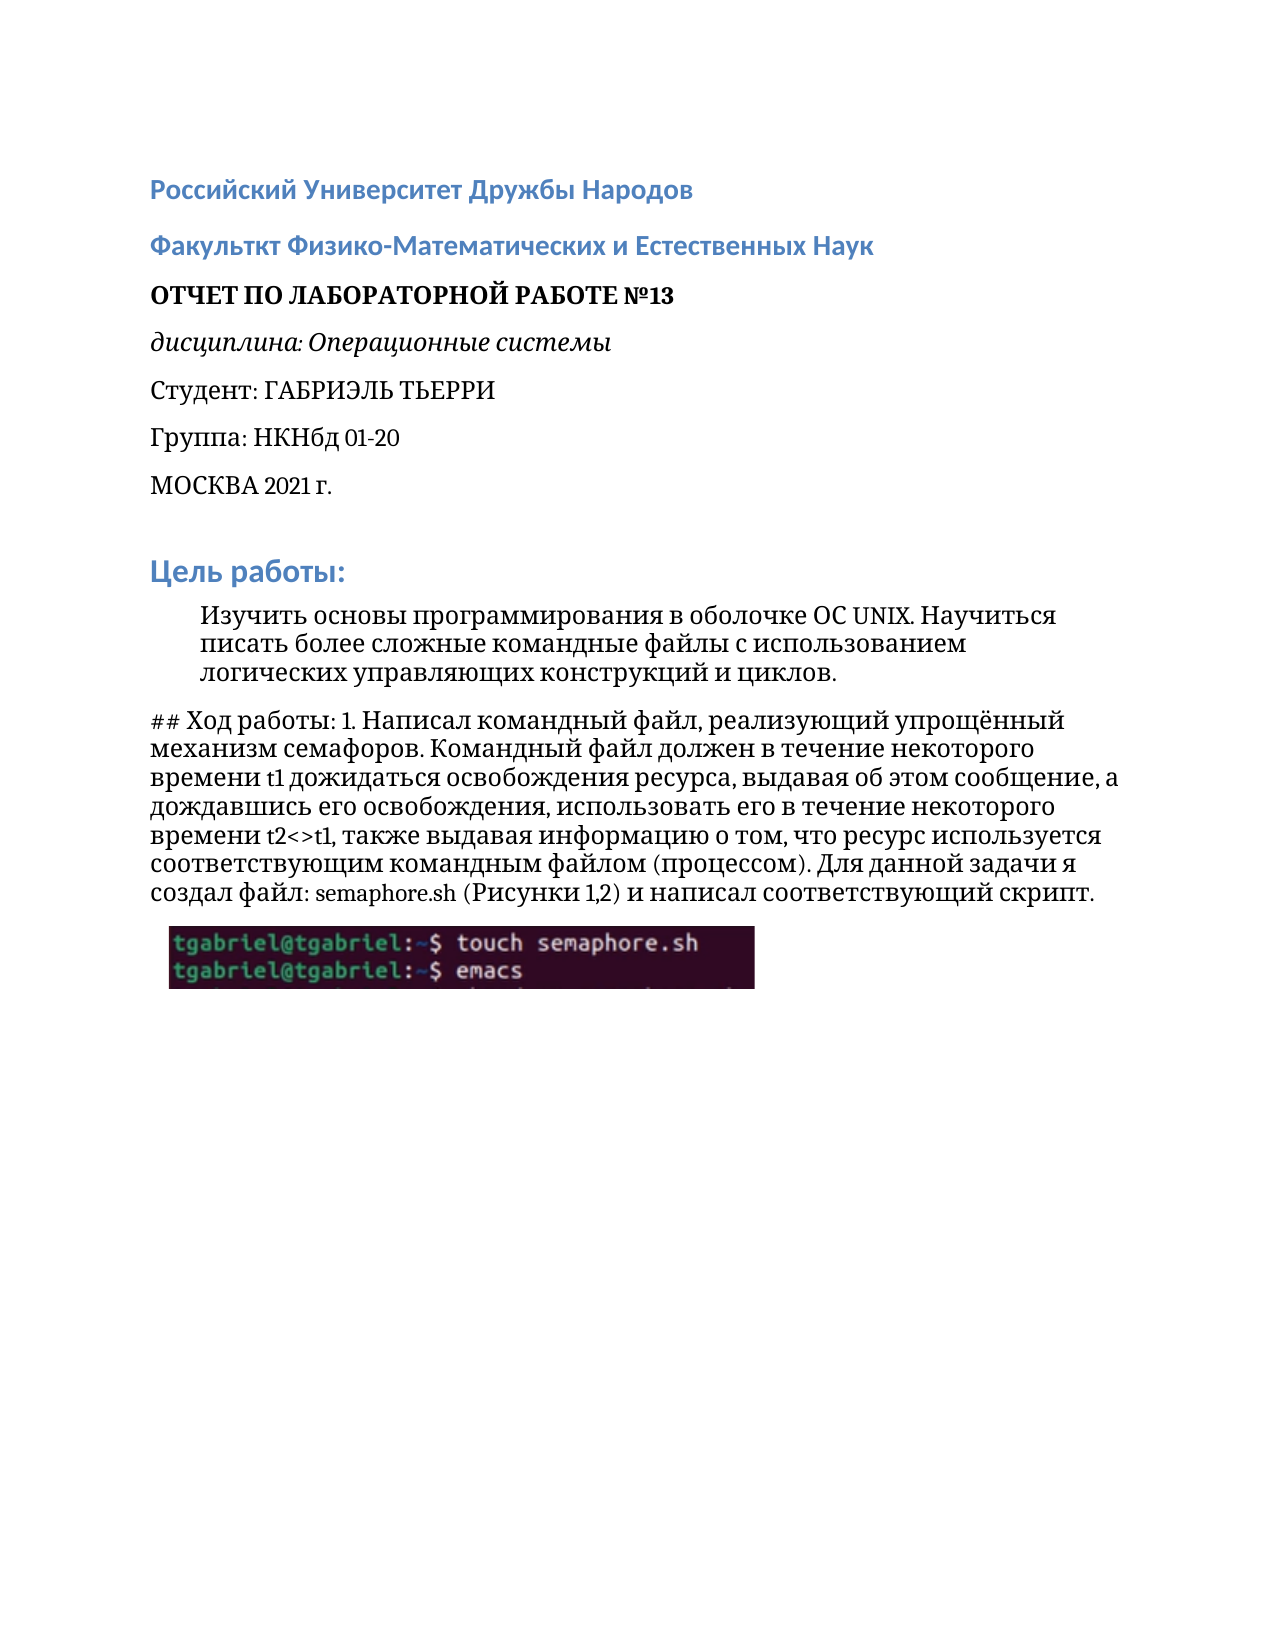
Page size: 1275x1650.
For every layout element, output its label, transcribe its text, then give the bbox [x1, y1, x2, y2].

text МОСКВА 2021 г. [150, 472, 1125, 500]
subtitle Цель работы: [150, 550, 1125, 591]
text ## Ход работы: 1. Написал командный файл, реализующий упрощённый механизм семафоров. Командный файл должен в течение некоторого времени t1 дожидаться освобождения ресурса, выдавая об этом сообщение, а дождавшись его освобождения, использовать его в течение некоторого времени t2<>t1, также выдавая информацию о том, что ресурс используется соответствующим командным файлом (процессом). Для данной задачи я создал файл: semaphore.sh (Рисунки 1,2) и написал соответствующий скрипт. [150, 707, 1125, 908]
text Группа: НКНбд 01-20 [150, 424, 1125, 453]
subtitle Российский Университет Дружбы Народов [150, 171, 1125, 206]
subtitle Факульткт Физико-Математических и Естественных Наук [150, 227, 1125, 263]
text Изучить основы программирования в оболочке ОС UNIX. Научиться писать более сложные командные файлы с использованием логических управляющих конструкций и циклов. [200, 602, 1075, 688]
text дисциплина: Операционные системы [150, 329, 1125, 358]
text ОТЧЕТ ПО ЛАБОРАТОРНОЙ РАБОТЕ №13 [150, 282, 1125, 310]
picture [168, 926, 755, 989]
text Студент: ГАБРИЭЛЬ ТЬЕРРИ [150, 377, 1125, 405]
